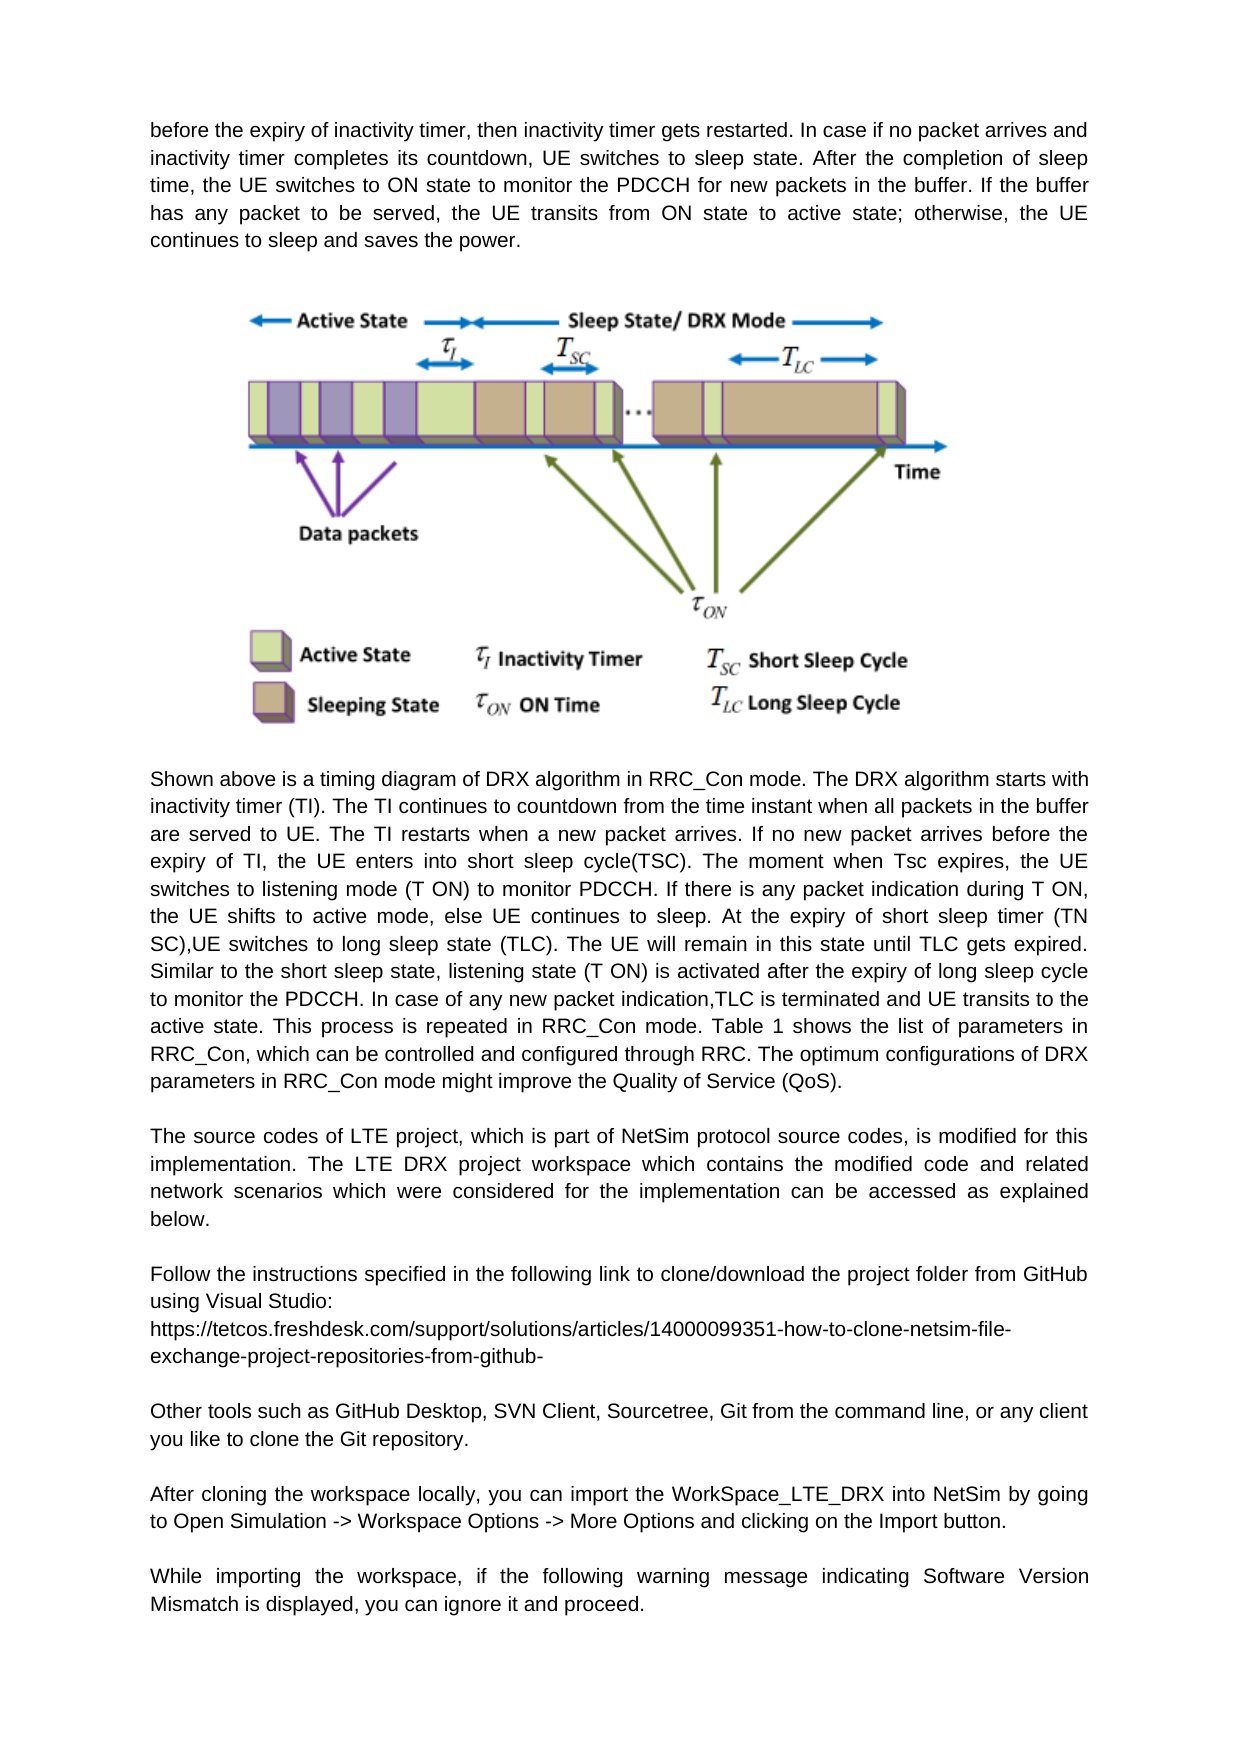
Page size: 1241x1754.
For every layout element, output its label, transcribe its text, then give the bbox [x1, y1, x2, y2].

text Follow the instructions specified in the following link to clone/download the project folder from GitHub using Visual Studio: [150, 1261, 1090, 1313]
text https://tetcos.freshdesk.com/support/solutions/articles/14000099351-how-to-clone-netsim-file-exchange-project-repositories-from-github- [150, 1316, 1090, 1368]
text After cloning the workspace locally, you can import the WorkSpace_LTE_DRX into NetSim by going to Open Simulation -> Workspace Options -> More Options and clicking on the Import button. [150, 1481, 1090, 1533]
text Other tools such as GitHub Desktop, SVN Client, Sourcetree, Git from the command line, or any client you like to clone the Git repository. [150, 1399, 1090, 1450]
text The source codes of LTE project, which is part of NetSim protocol source codes, is modified for this implementation. The LTE DRX project workspace which contains the modified code and related network scenarios which were considered for the implementation can be accessed as explained below. [150, 1124, 1090, 1230]
text Shown above is a timing diagram of DRX algorithm in RRC_Con mode. The DRX algorithm starts with inactivity timer (TI). The TI continues to countdown from the time instant when all packets in the buffer are served to UE. The TI restarts when a new packet arrives. If no new packet arrives before the expiry of TI, the UE enters into short sleep cycle(TSC). The moment when Tsc expires, the UE switches to listening mode (T ON) to monitor PDCCH. If there is any packet indication during T ON, the UE shifts to active mode, else UE continues to sleep. At the expiry of short sleep timer (TN SC),UE switches to long sleep state (TLC). The UE will remain in this state until TLC gets expired. Similar to the short sleep state, listening state (T ON) is activated after the expiry of long sleep cycle to monitor the PDCCH. In case of any new packet indication,TLC is terminated and UE transits to the active state. This process is repeated in RRC_Con mode. Table 1 shows the list of parameters in RRC_Con, which can be controlled and configured through RRC. The optimum configurations of DRX parameters in RRC_Con mode might improve the Quality of Service (QoS). [150, 766, 1090, 1093]
picture [150, 283, 997, 735]
text While importing the workspace, if the following warning message indicating Software Version Mismatch is displayed, you can ignore it and proceed. [150, 1564, 1090, 1615]
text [150, 118, 1090, 252]
